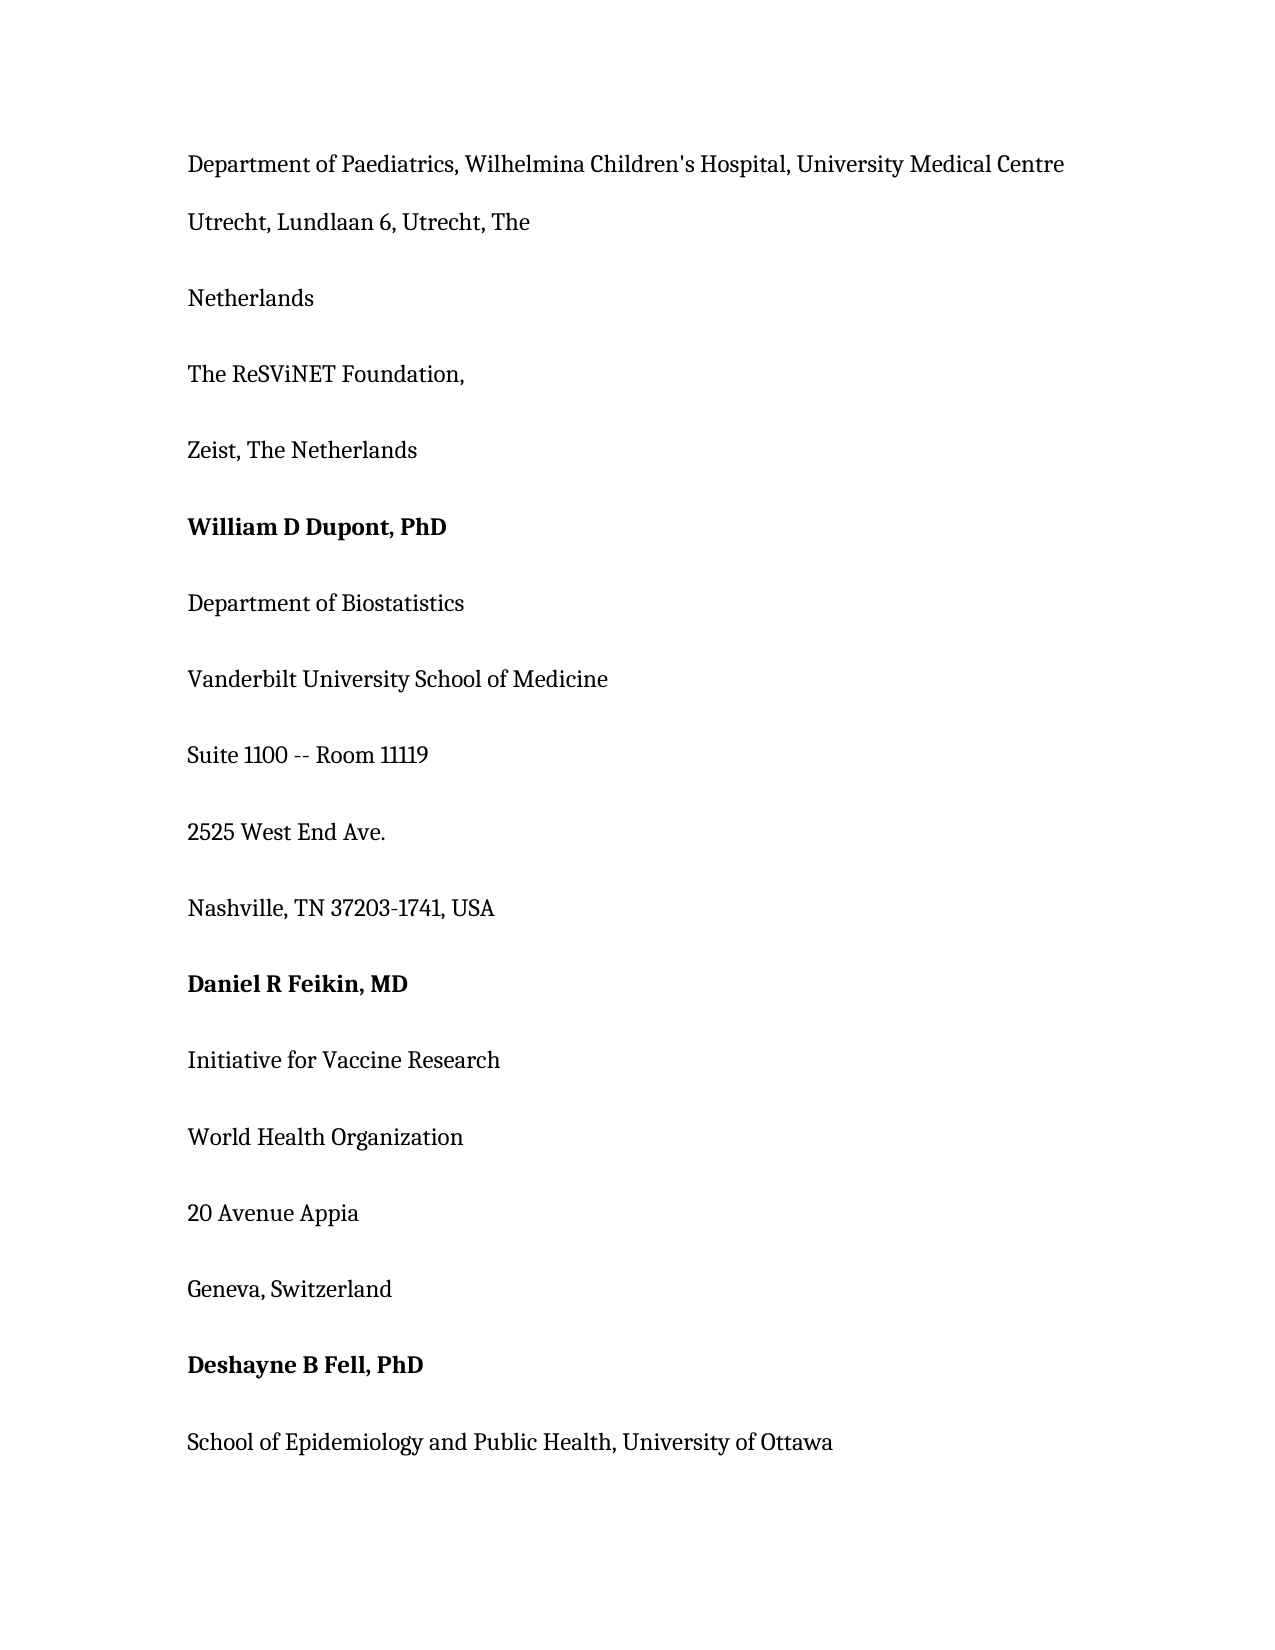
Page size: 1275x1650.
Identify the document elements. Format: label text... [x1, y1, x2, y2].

text The ReSViNET Foundation, [187, 360, 1087, 389]
text Department of Biostatistics [187, 589, 1087, 617]
text Geneva, Switzerland [187, 1275, 1087, 1304]
text Suite 1100 -- Room 11119 [187, 741, 1087, 770]
text Zeist, The Netherlands [187, 436, 1087, 465]
text 2525 West End Ave. [187, 817, 1087, 846]
text Department of Paediatrics, Wilhelmina Children's Hospital, University Medical Centre Utrecht, Lundlaan 6, Utrecht, The [187, 150, 1087, 236]
text Nashville, TN 37203-1741, USA [187, 894, 1087, 922]
text Initiative for Vaccine Research [187, 1046, 1087, 1075]
text Netherlands [187, 284, 1087, 312]
text World Health Organization [187, 1122, 1087, 1151]
text School of Epidemiology and Public Health, University of Ottawa [187, 1427, 1087, 1456]
text Deshayne B Fell, PhD [187, 1351, 1087, 1380]
text 20 Avenue Appia [187, 1199, 1087, 1227]
text William D Dupont, PhD [187, 512, 1087, 541]
text Daniel R Feikin, MD [187, 970, 1087, 999]
text Vanderbilt University School of Medicine [187, 665, 1087, 694]
